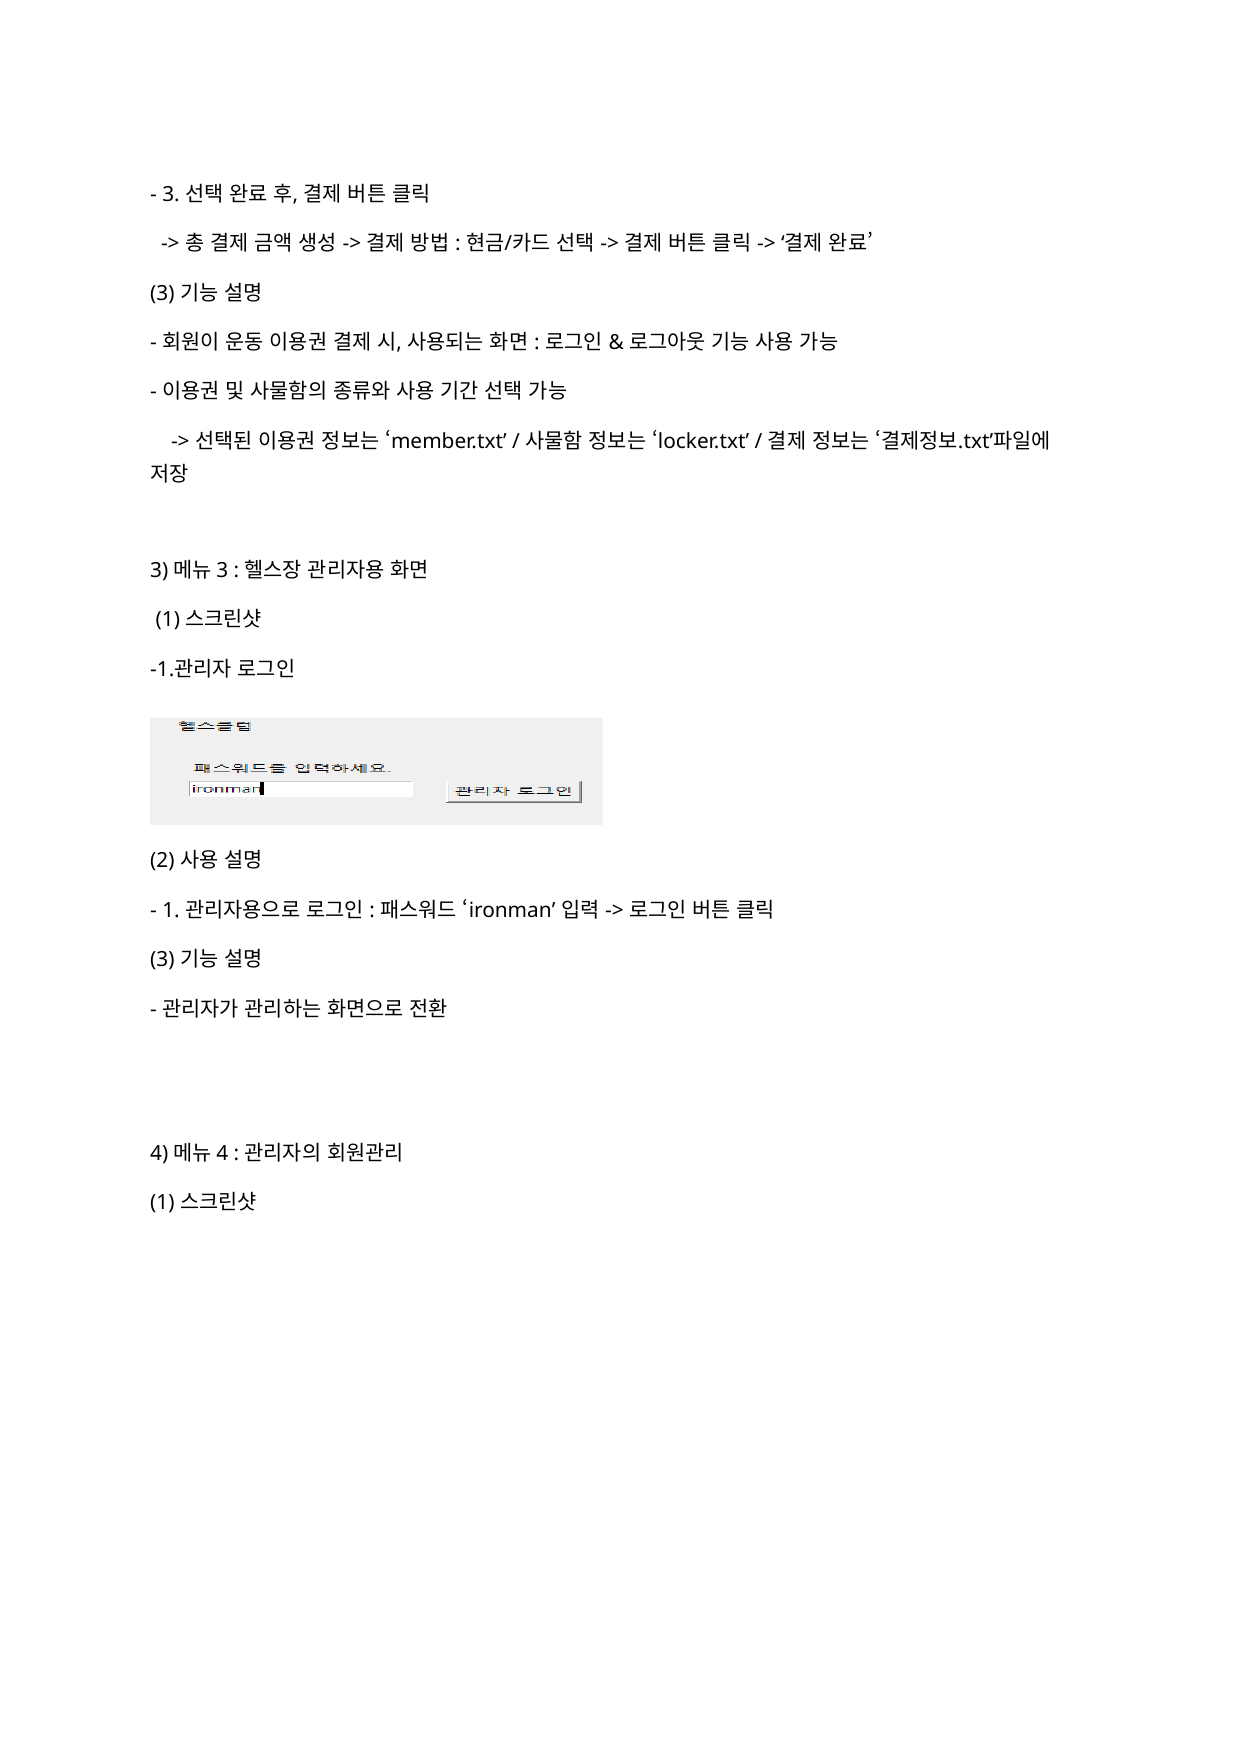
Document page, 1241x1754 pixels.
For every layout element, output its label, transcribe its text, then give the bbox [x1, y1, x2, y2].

picture [150, 701, 603, 825]
text - 이용권 및 사물함의 종류와 사용 기간 선택 가능 [150, 375, 1090, 405]
text (1) 스크린샷 [150, 603, 1090, 633]
text - 3. 선택 완료 후, 결제 버튼 클릭 [150, 177, 1090, 207]
text 3) 메뉴3 : 헬스장 관리자용 화면 [150, 553, 1090, 584]
text -1.관리자 로그인 [150, 652, 1090, 682]
text (2) 사용 설명 [150, 844, 1090, 874]
text - 관리자가 관리하는 화면으로 전환 [150, 992, 1090, 1022]
text (3) 기능 설명 [150, 276, 1090, 306]
text -> 선택된 이용권 정보는 ‘member.txt’ / 사물함 정보는 ‘locker.txt’ / 결제 정보는 ‘결제정보.txt’파일에 저장 [150, 424, 1090, 487]
text - 회원이 운동 이용권 결제 시, 사용되는 화면 : 로그인 & 로그아웃 기능 사용 가능 [150, 325, 1090, 356]
text (1) 스크린샷 [150, 1185, 1090, 1216]
text 4) 메뉴4 : 관리자의 회원관리 [150, 1136, 1090, 1166]
text - 1. 관리자용으로 로그인 : 패스워드 ‘ironman’ 입력 -> 로그인 버튼 클릭 [150, 893, 1090, 923]
text -> 총 결제 금액 생성 -> 결제 방법 : 현금/카드 선택 -> 결제 버튼 클릭 -> ‘결제 완료’ [150, 227, 1090, 257]
text (3) 기능 설명 [150, 942, 1090, 973]
